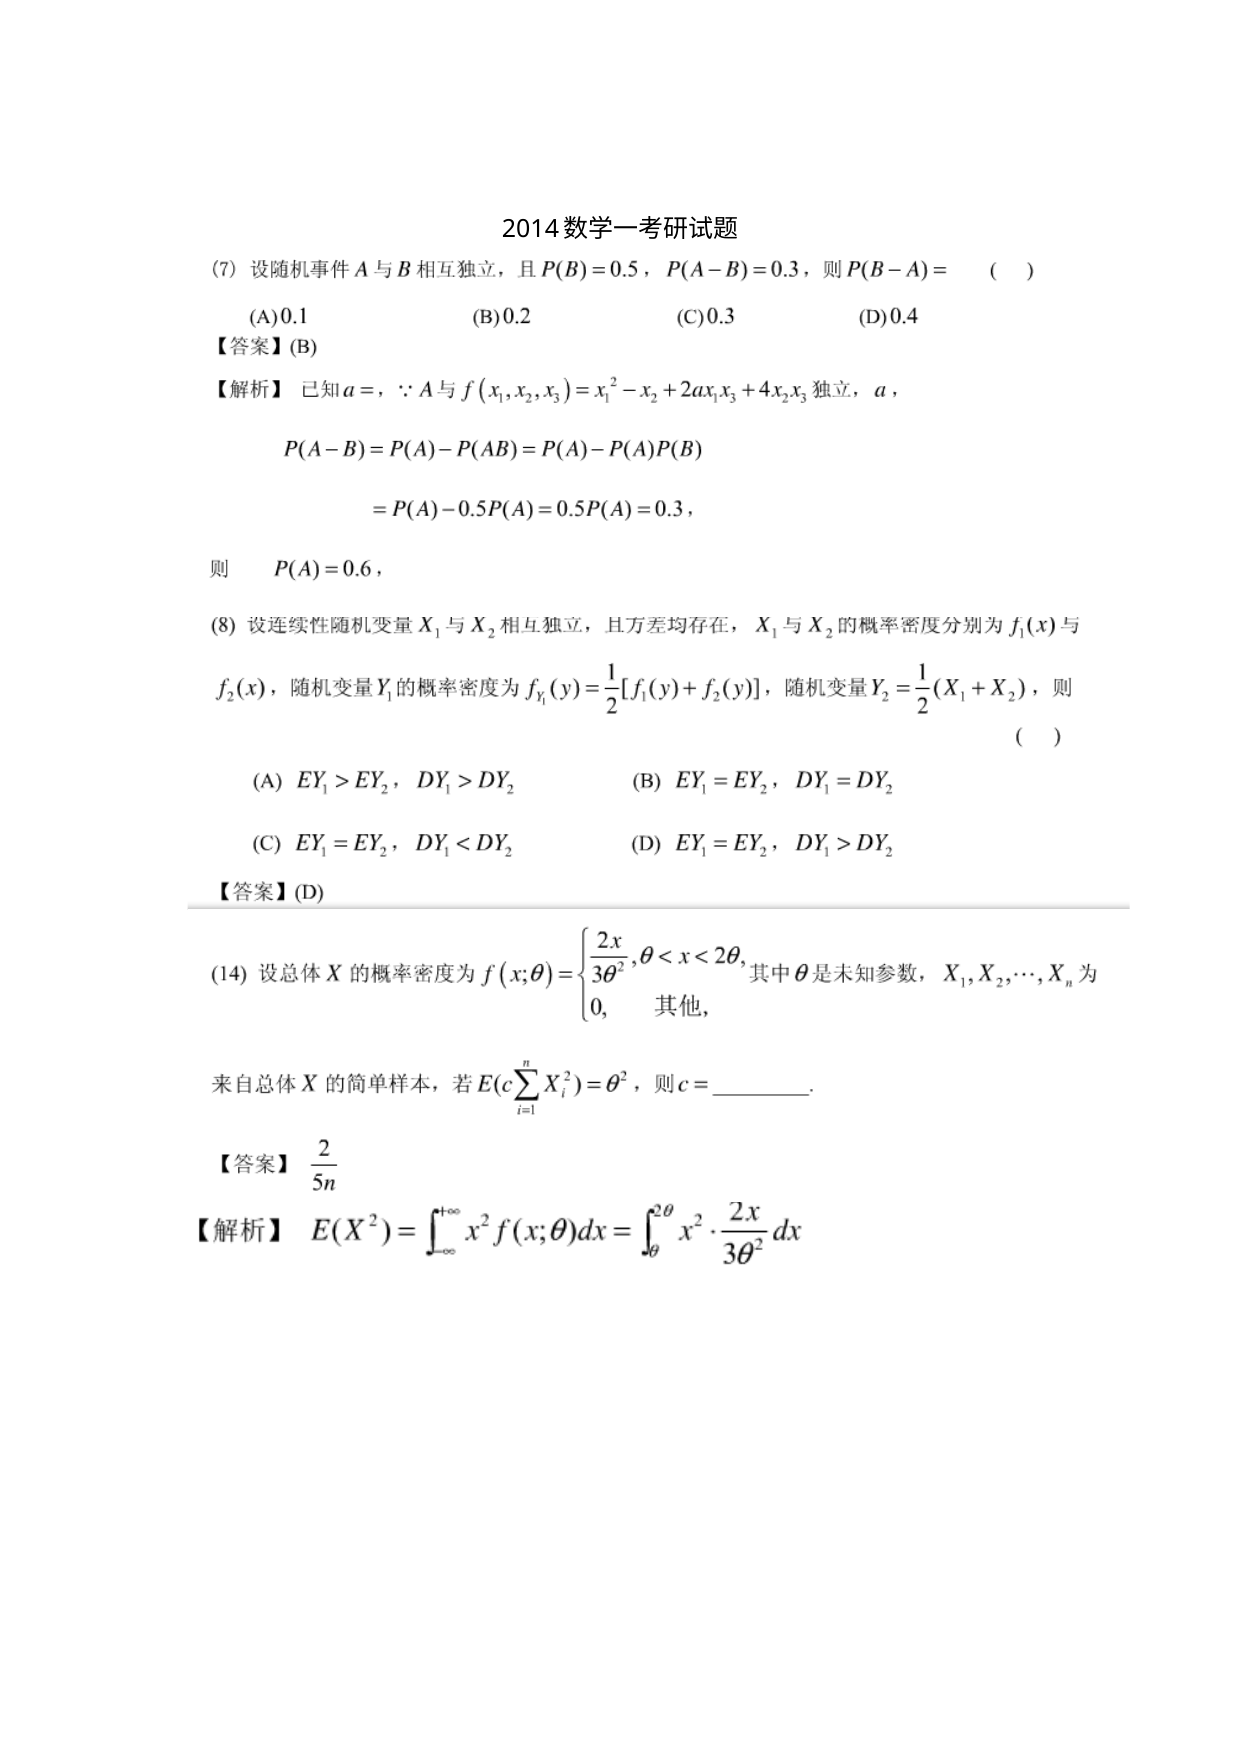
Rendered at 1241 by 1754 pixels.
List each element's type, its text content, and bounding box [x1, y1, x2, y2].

text 2014数学一考研试题 [187, 194, 1053, 259]
picture [187, 617, 1138, 1201]
picture [187, 1202, 833, 1269]
picture [187, 259, 1099, 598]
